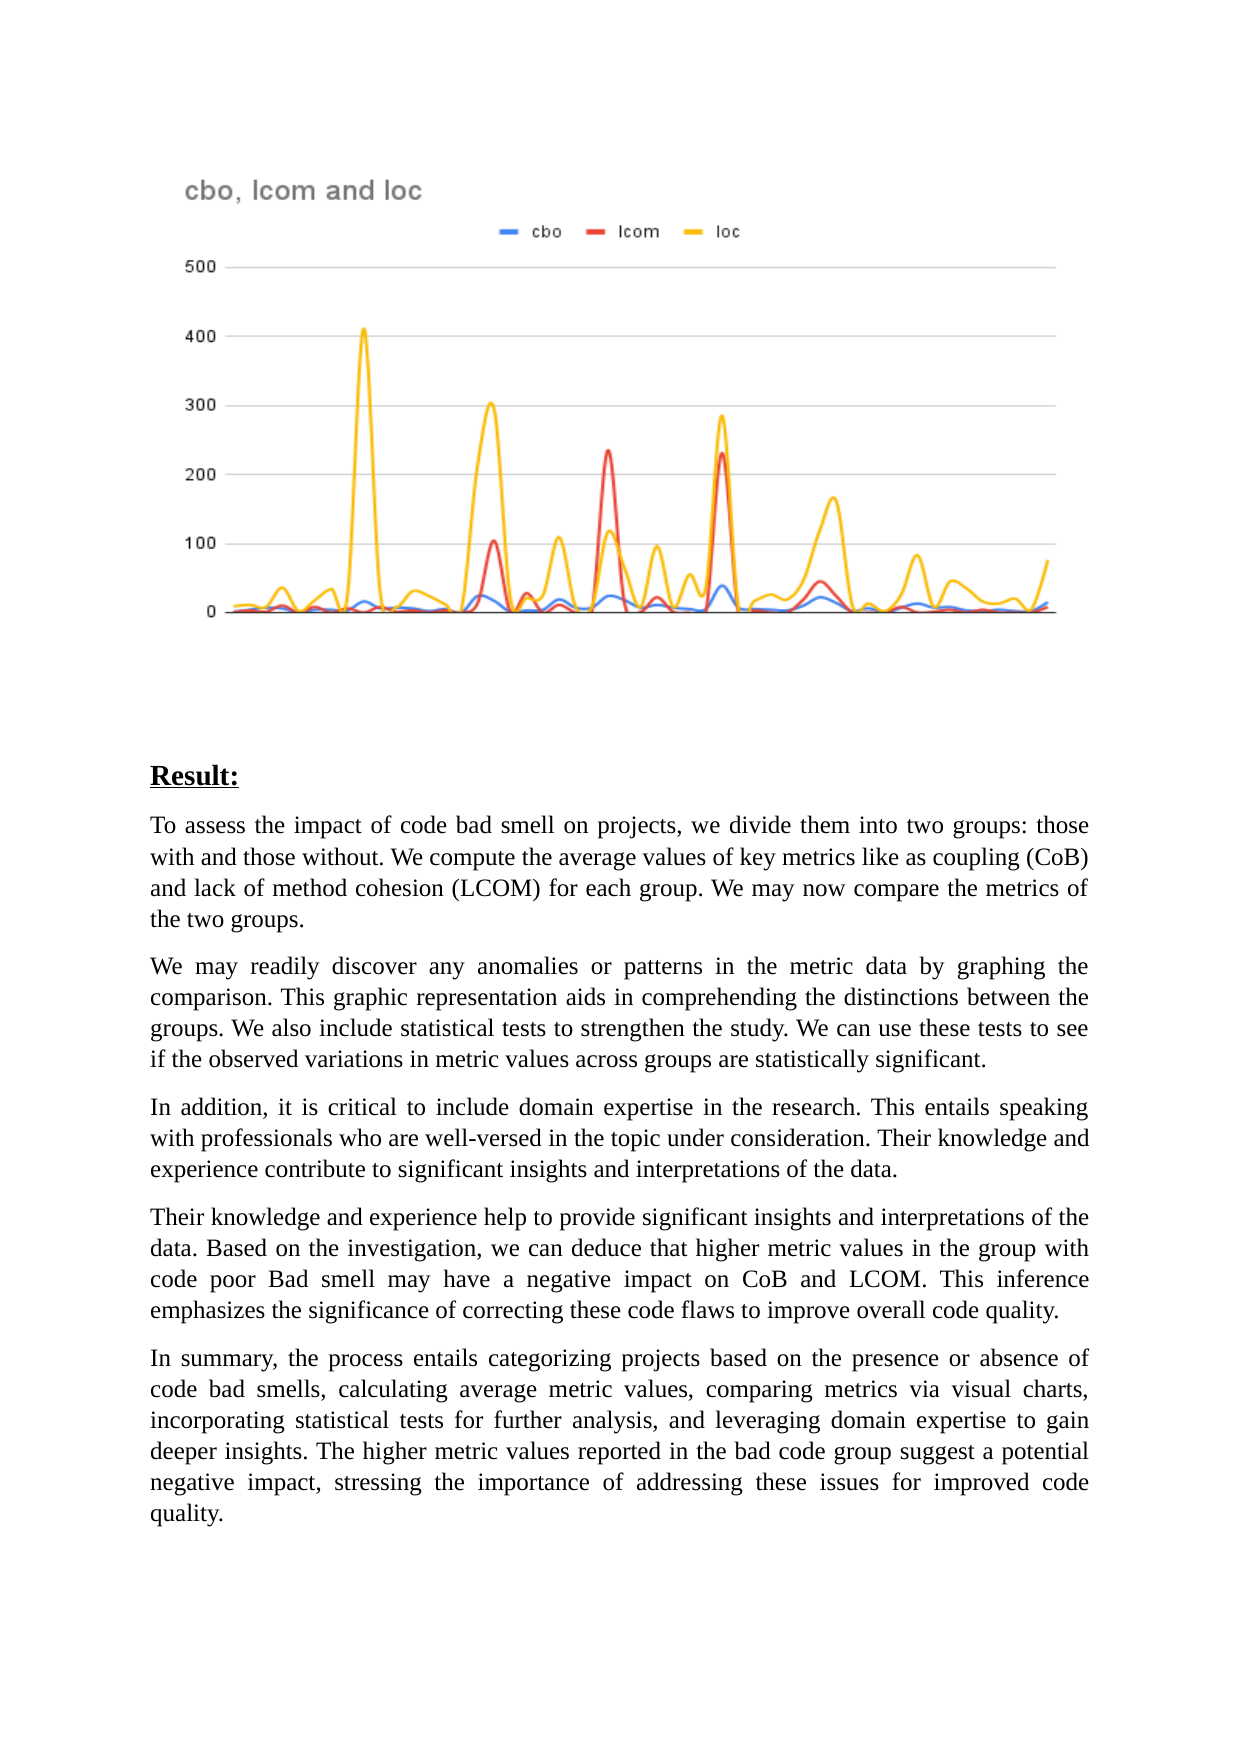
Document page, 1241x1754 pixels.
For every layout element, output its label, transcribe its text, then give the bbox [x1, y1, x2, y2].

text In summary, the process entails categorizing projects based on the presence or absence of code bad smells, calculating average metric values, comparing metrics via visual charts, incorporating statistical tests for further analysis, and leveraging domain expertise to gain deeper insights. The higher metric values reported in the bad code group suggest a potential negative impact, stressing the importance of addressing these issues for improved code quality. [150, 1343, 1090, 1527]
picture [155, 150, 1085, 647]
text We may readily discover any anomalies or patterns in the metric data by graphing the comparison. This graphic representation aids in comprehending the distinctions between the groups. We also include statistical tests to strengthen the study. We can use these tests to see if the observed variations in metric values across groups are statistically significant. [150, 951, 1090, 1073]
text To assess the impact of code bad smell on projects, we divide them into two groups: those with and those without. We compute the average values of key metrics like as coupling (CoB) and lack of method cohesion (LCOM) for each group. We may now compare the metrics of the two groups. [150, 811, 1090, 932]
text Result: [150, 758, 1090, 791]
text Their knowledge and experience help to provide significant insights and interpretations of the data. Based on the investigation, we can deduce that higher metric values in the group with code poor Bad smell may have a negative impact on CoB and LCOM. This inference emphasizes the significance of correcting these code flaws to improve overall code quality. [150, 1202, 1090, 1324]
text In addition, it is critical to include domain expertise in the research. This entails speaking with professionals who are well-versed in the topic under consideration. Their knowledge and experience contribute to significant insights and interpretations of the data. [150, 1092, 1090, 1183]
